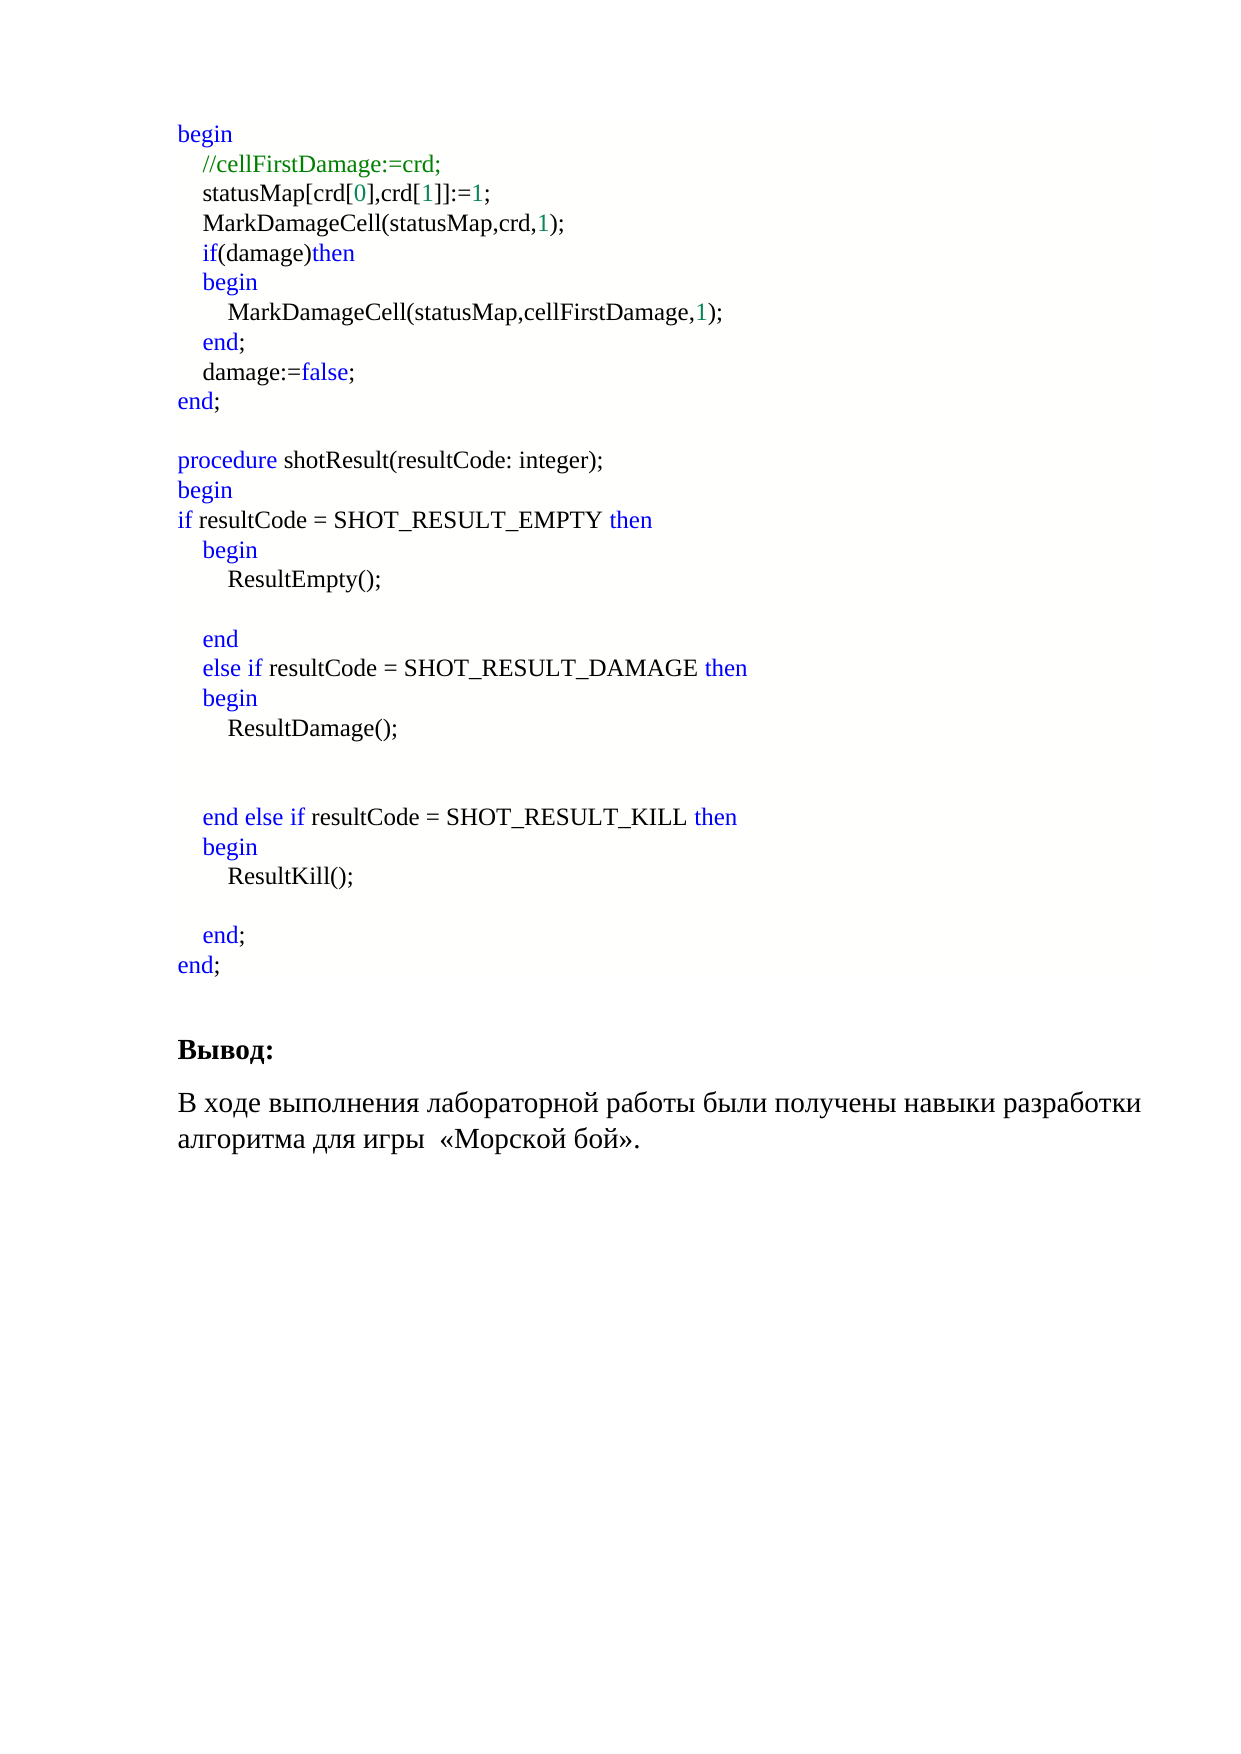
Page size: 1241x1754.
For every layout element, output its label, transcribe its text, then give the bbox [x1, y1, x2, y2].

text //cellFirstDamage:=crd; [177, 148, 1152, 177]
text end; [177, 949, 1152, 979]
text end; [177, 385, 1152, 415]
text end else if resultCode = SHOT_RESULT_KILL then [177, 801, 1152, 831]
text begin [177, 682, 1152, 712]
text MarkDamageCell(statusMap,cellFirstDamage,1); [177, 296, 1152, 326]
text else if resultCode = SHOT_RESULT_DAMAGE then [177, 652, 1152, 682]
text begin [177, 118, 1152, 148]
text begin [177, 474, 1152, 504]
text ResultDamage(); [177, 712, 1152, 742]
text Вывод: [177, 1032, 1152, 1065]
text if resultCode = SHOT_RESULT_EMPTY then [177, 504, 1152, 534]
text damage:=false; [177, 356, 1152, 385]
text statusMap[crd[0],crd[1]]:=1; [177, 177, 1152, 207]
text end; [177, 326, 1152, 356]
text begin [177, 534, 1152, 563]
text procedure shotResult(resultCode: integer); [177, 445, 1152, 474]
text begin [177, 267, 1152, 296]
text begin [177, 831, 1152, 860]
text end [177, 623, 1152, 652]
text ResultEmpty(); [177, 563, 1152, 593]
text MarkDamageCell(statusMap,crd,1); [177, 207, 1152, 237]
text В ходе выполнения лабораторной работы были получены навыки разработки алгоритма для игры «Морской бой». [177, 1085, 1152, 1154]
text end; [177, 920, 1152, 949]
text if(damage)then [177, 237, 1152, 267]
text ResultKill(); [177, 860, 1152, 890]
